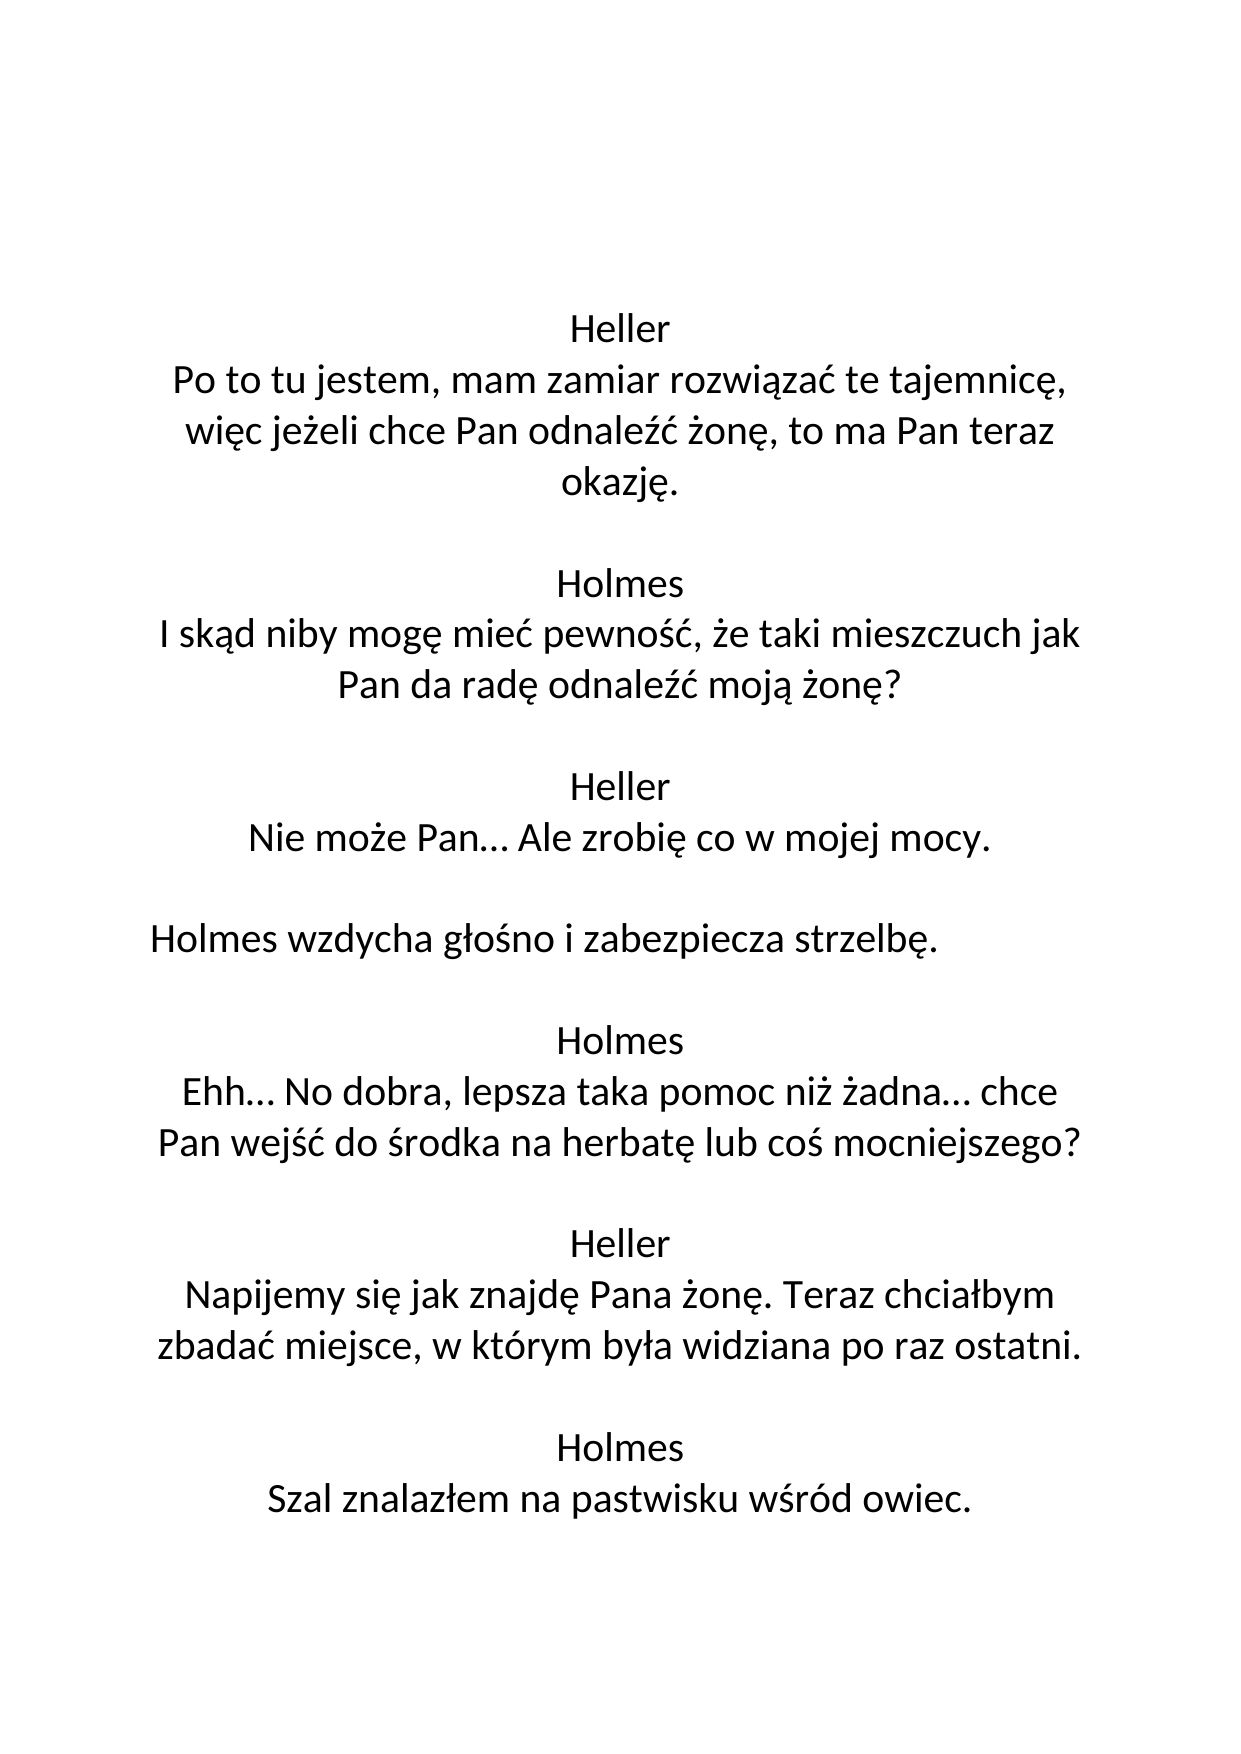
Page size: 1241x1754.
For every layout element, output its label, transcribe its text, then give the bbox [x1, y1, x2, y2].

text Szal znalazłem na pastwisku wśród owiec. [150, 1472, 1090, 1522]
text I skąd niby mogę mieć pewność, że taki mieszczuch jak Pan da radę odnaleźć moją żonę? [150, 607, 1090, 709]
text Heller [150, 302, 1090, 353]
text Heller [150, 1217, 1090, 1268]
text Ehh… No dobra, lepsza taka pomoc niż żadna… chce Pan wejść do środka na herbatę lub coś mocniejszego? [150, 1065, 1090, 1167]
text Holmes wzdycha głośno i zabezpiecza strzelbę. [150, 912, 1090, 963]
text Heller [150, 760, 1090, 811]
text Holmes [150, 557, 1090, 607]
text Napijemy się jak znajdę Pana żonę. Teraz chciałbym zbadać miejsce, w którym była widziana po raz ostatni. [150, 1268, 1090, 1370]
text Nie może Pan… Ale zrobię co w mojej mocy. [150, 811, 1090, 862]
text Holmes [150, 1014, 1090, 1065]
text Holmes [150, 1421, 1090, 1472]
text Po to tu jestem, mam zamiar rozwiązać te tajemnicę, więc jeżeli chce Pan odnaleźć żonę, to ma Pan teraz okazję. [150, 353, 1090, 506]
